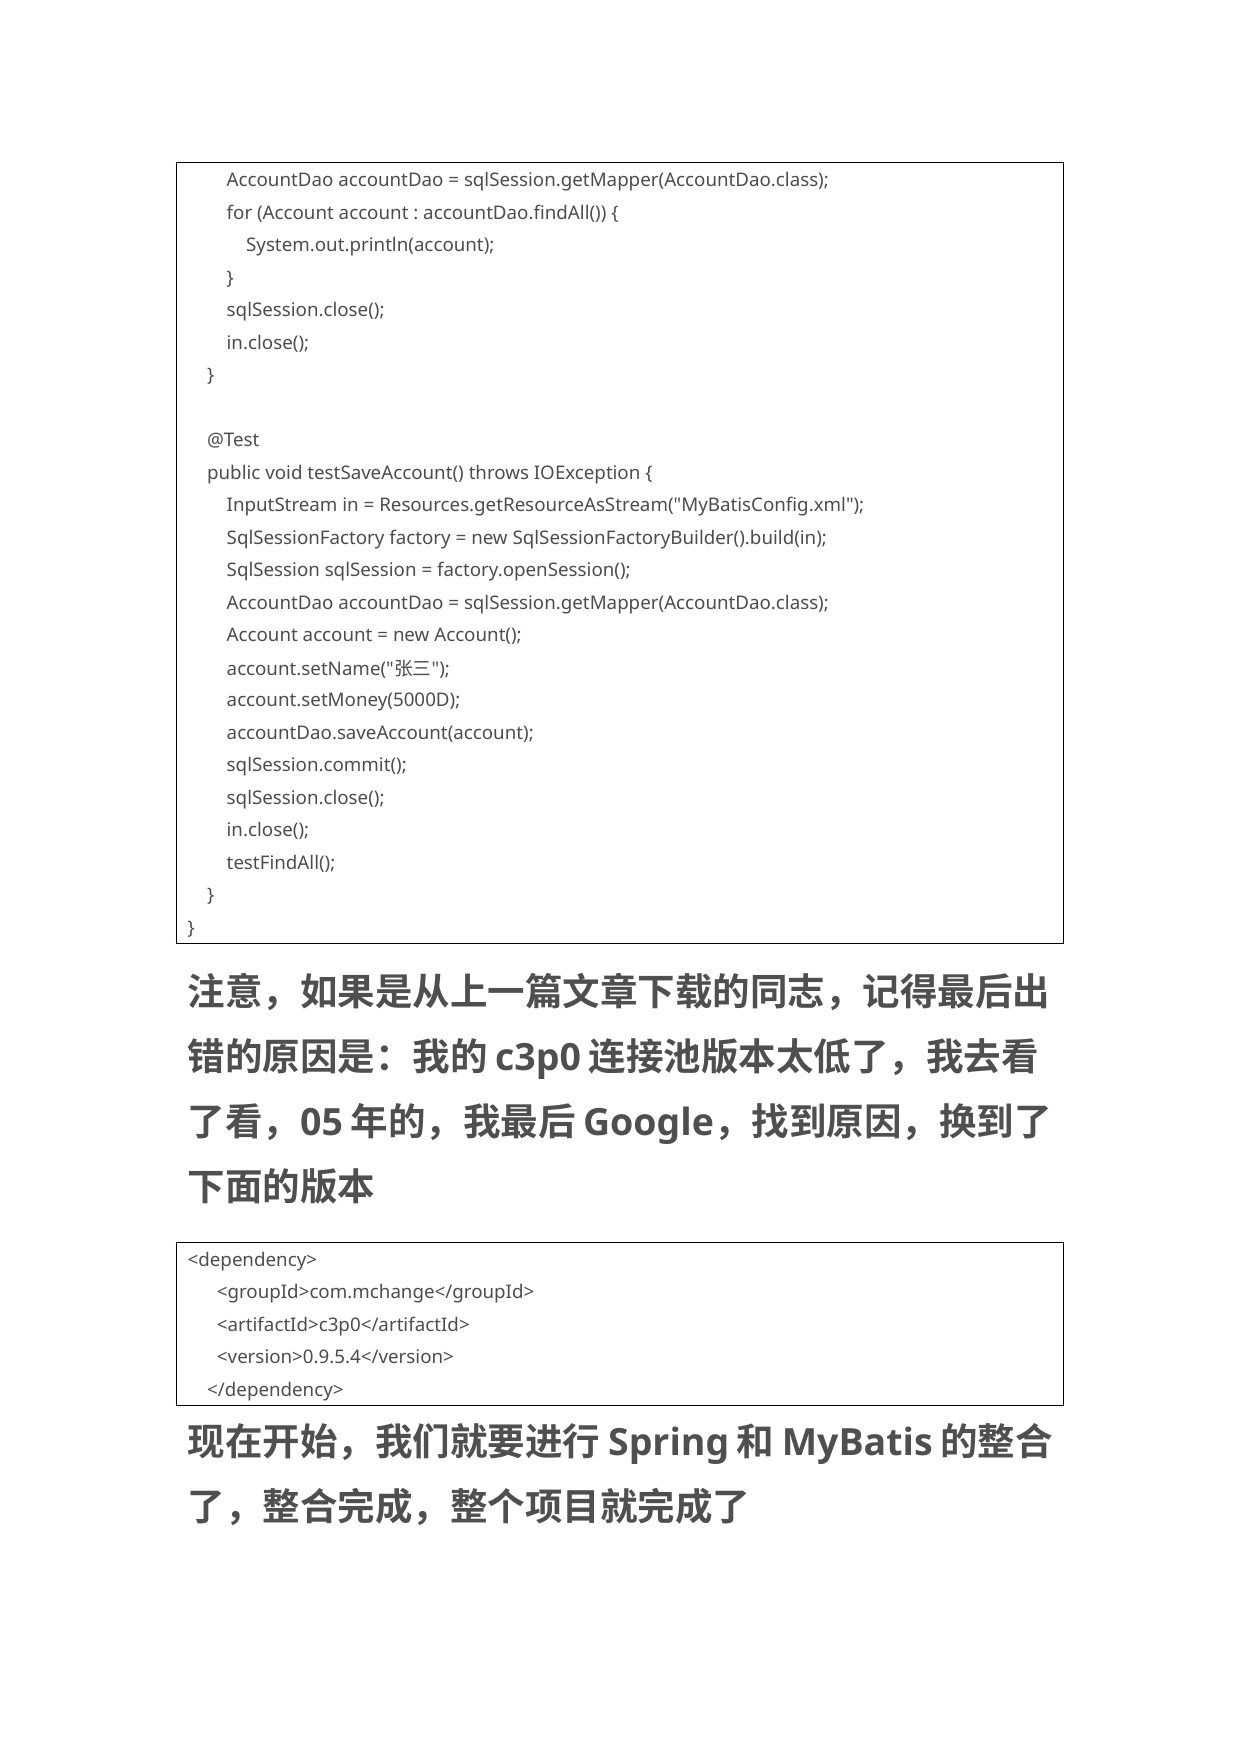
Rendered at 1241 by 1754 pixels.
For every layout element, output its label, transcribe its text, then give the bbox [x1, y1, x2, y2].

table_header <dependency> <groupId>com.mchange</groupId> <artifactId>c3p0</artifactId> <version>0.9.5.4</version> </dependency> [177, 1243, 1063, 1405]
subtitle 注意，如果是从上一篇文章下载的同志，记得最后出错的原因是：我的c3p0连接池版本太低了，我去看了看，05年的，我最后Google，找到原因，换到了下面的版本 [187, 957, 1053, 1217]
text 现在开始，我们就要进行Spring和MyBatis的整合了，整合完成，整个项目就完成了 [187, 1406, 1053, 1536]
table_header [177, 163, 1063, 943]
